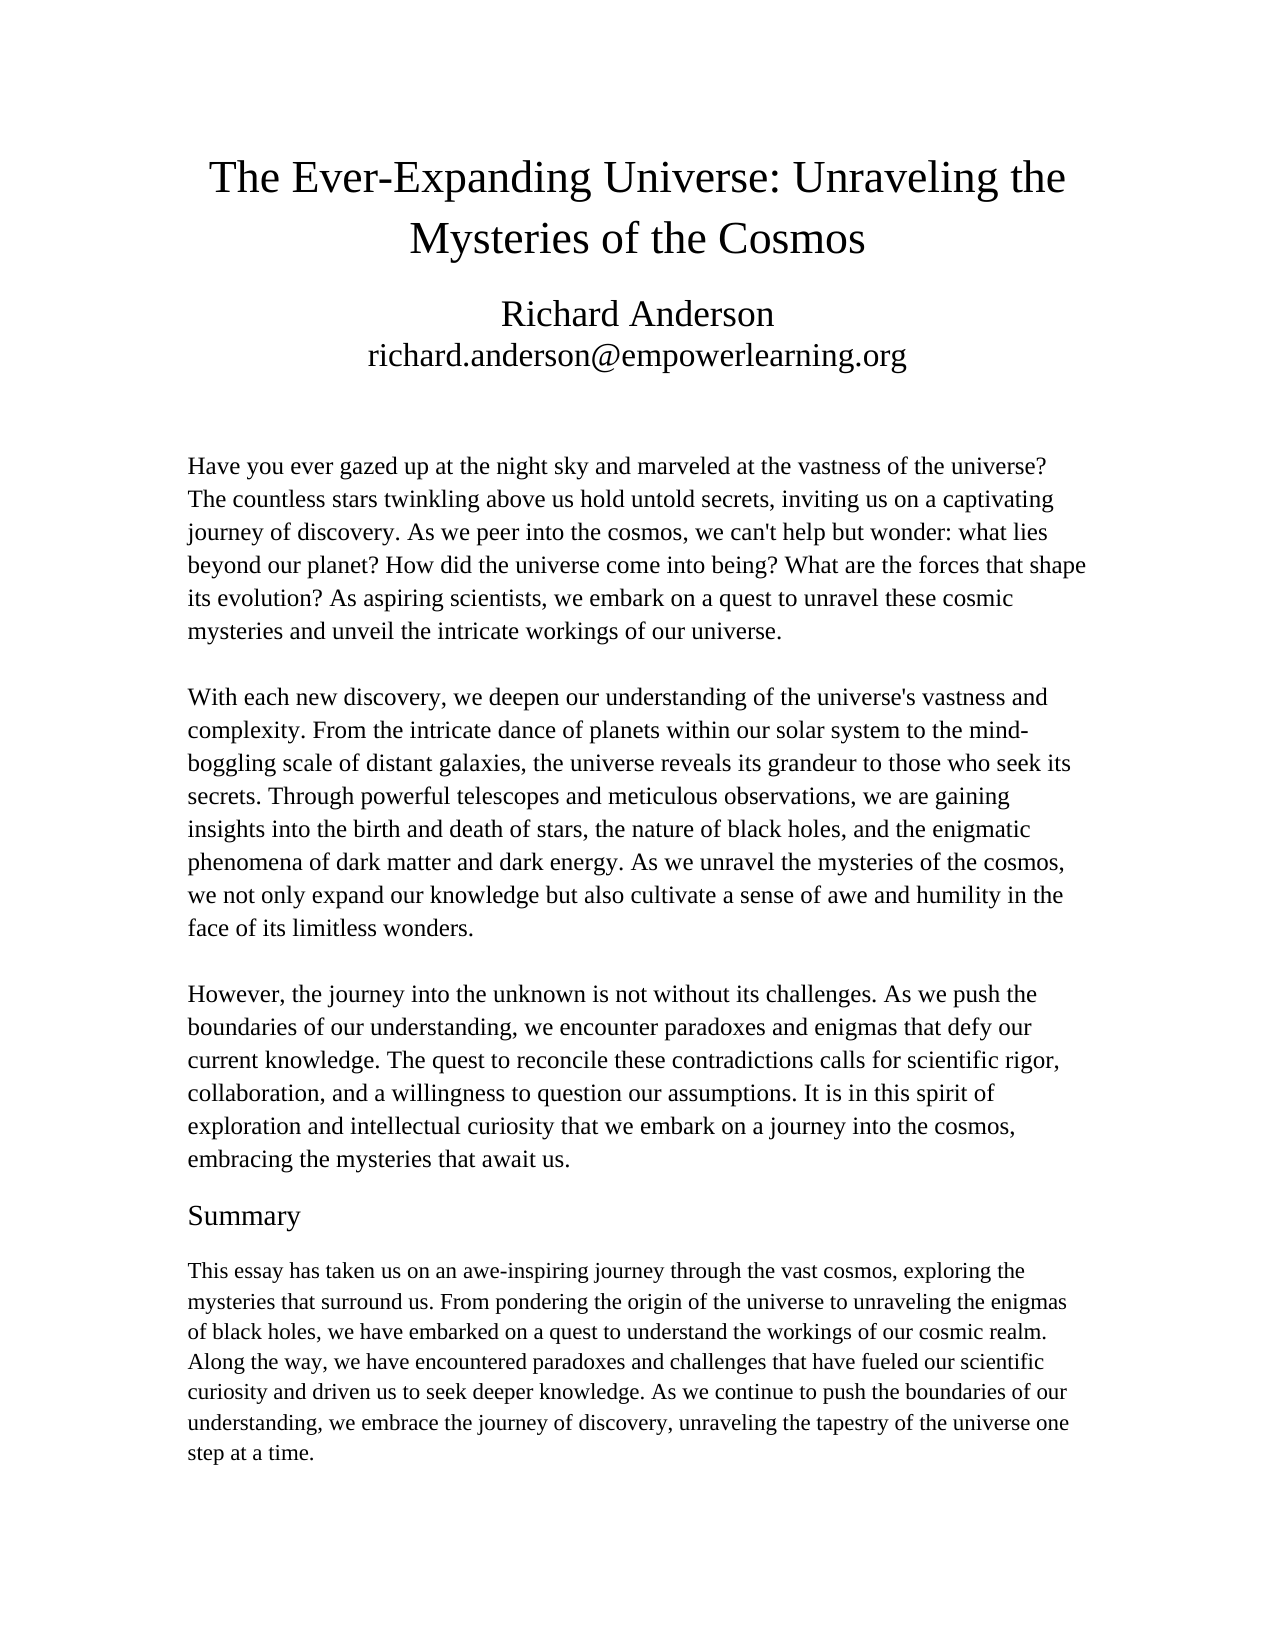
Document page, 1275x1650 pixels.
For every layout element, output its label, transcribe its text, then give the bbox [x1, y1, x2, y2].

text Richard Anderson [187, 292, 1087, 335]
text richard.anderson@empowerlearning.org [187, 335, 1087, 373]
text Summary [187, 1198, 1087, 1232]
text Have you ever gazed up at the night sky and marveled at the vastness of the universe? The countless stars twinkling above us hold untold secrets, inviting us on a captivating journey of discovery. As we peer into the cosmos, we can't help but wonder: what lies beyond our planet? How did the universe come into being? What are the forces that shape its evolution? As aspiring scientists, we embark on a quest to unravel these cosmic mysteries and unveil the intricate workings of our universe. With each new discovery, we deepen our understanding of the universe's vastness and complexity. From the intricate dance of planets within our solar system to the mind-boggling scale of distant galaxies, the universe reveals its grandeur to those who seek its secrets. Through powerful telescopes and meticulous observations, we are gaining insights into the birth and death of stars, the nature of black holes, and the enigmatic phenomena of dark matter and dark energy. As we unravel the mysteries of the cosmos, we not only expand our knowledge but also cultivate a sense of awe and humility in the face of its limitless wonders. However, the journey into the unknown is not without its challenges. As we push the boundaries of our understanding, we encounter paradoxes and enigmas that defy our current knowledge. The quest to reconcile these contradictions calls for scientific rigor, collaboration, and a willingness to question our assumptions. It is in this spirit of exploration and intellectual curiosity that we embark on a journey into the cosmos, embracing the mysteries that await us. [187, 451, 1087, 1173]
text The Ever-Expanding Universe: Unraveling the Mysteries of the Cosmos [187, 150, 1087, 263]
text This essay has taken us on an awe-inspiring journey through the vast cosmos, exploring the mysteries that surround us. From pondering the origin of the universe to unraveling the enigmas of black holes, we have embarked on a quest to understand the workings of our cosmic realm. Along the way, we have encountered paradoxes and challenges that have fueled our scientific curiosity and driven us to seek deeper knowledge. As we continue to push the boundaries of our understanding, we embrace the journey of discovery, unraveling the tapestry of the universe one step at a time. [187, 1258, 1087, 1465]
